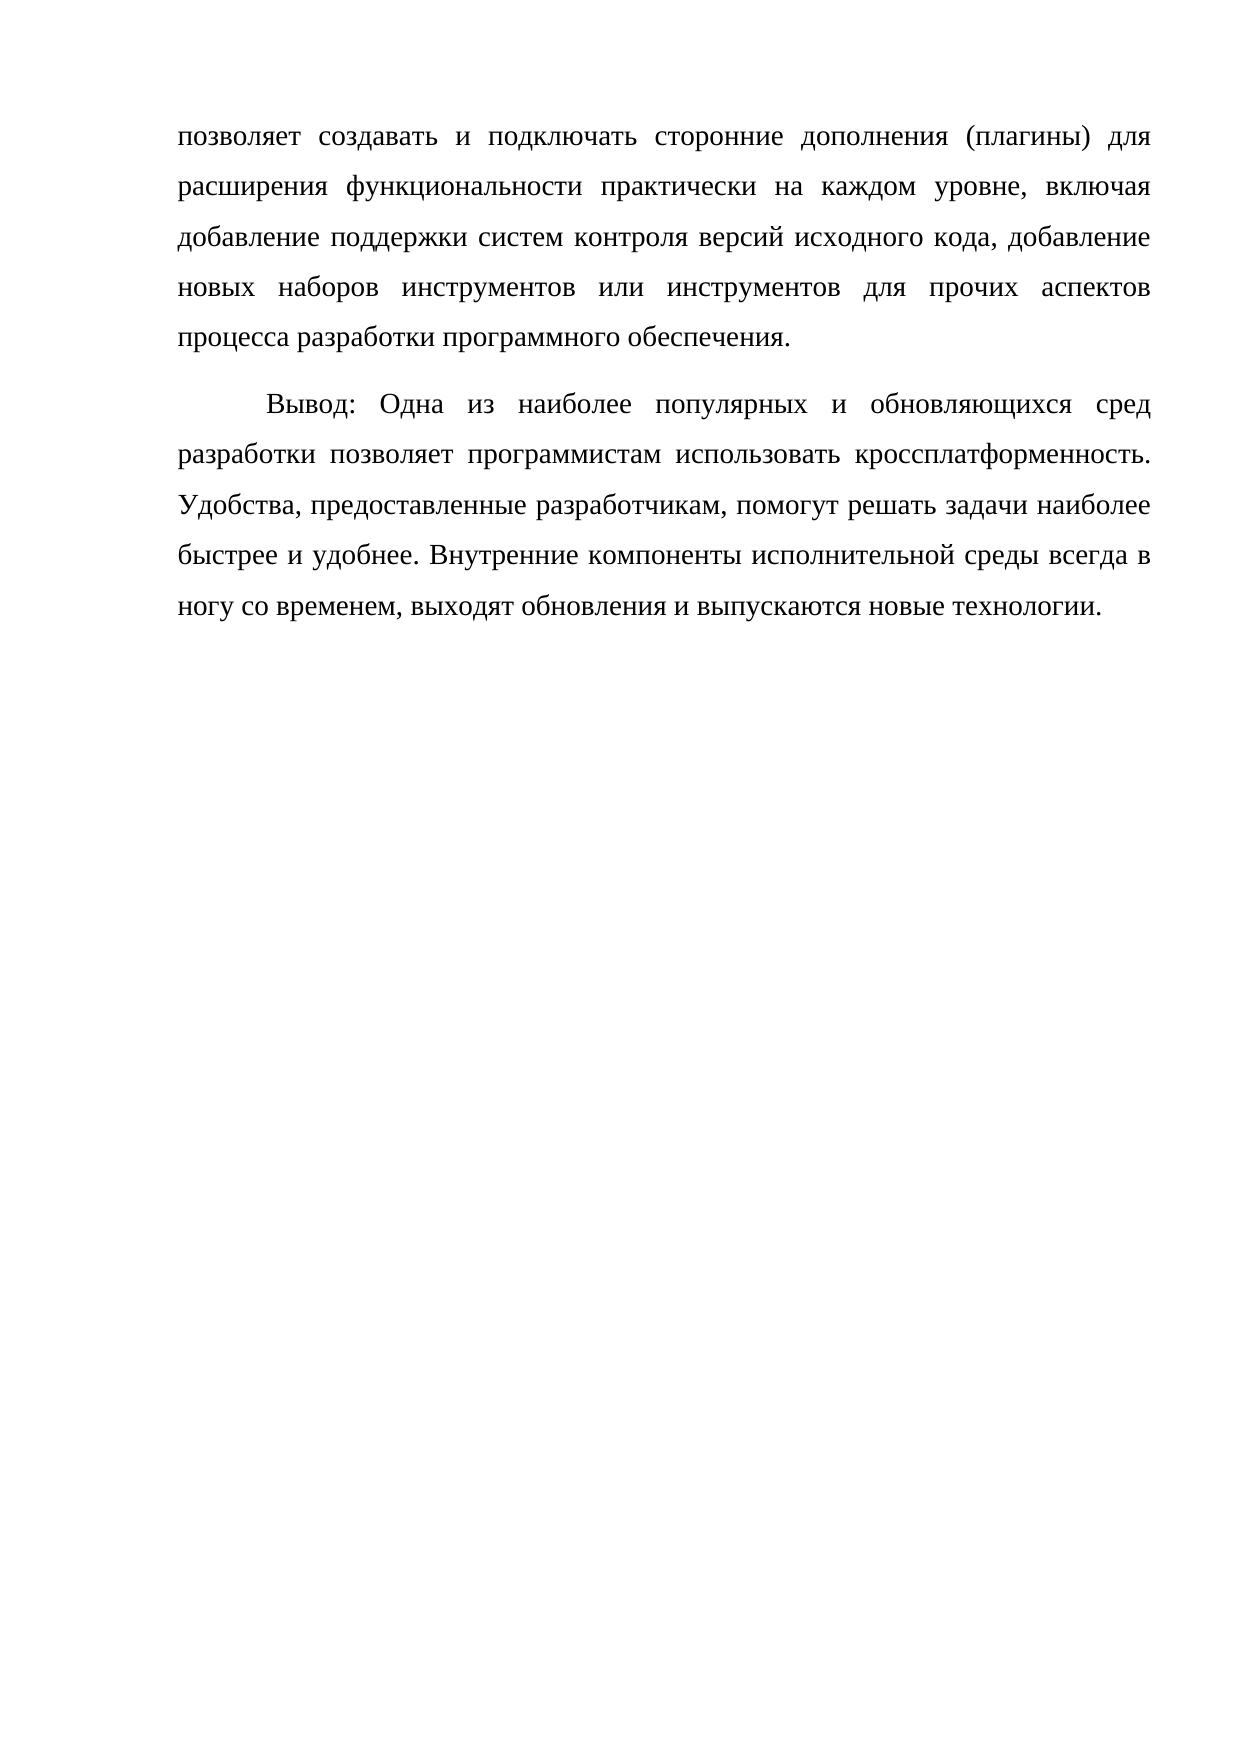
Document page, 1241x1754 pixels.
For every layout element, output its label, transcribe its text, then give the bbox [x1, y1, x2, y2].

text Вывод: Одна из наиболее популярных и обновляющихся сред разработки позволяет программистам использовать кроссплатформенность. Удобства, предоставленные разработчикам, помогут решать задачи наиболее быстрее и удобнее. Внутренние компоненты исполнительной среды всегда в ногу со временем, выходят обновления и выпускаются новые технологии. [177, 386, 1152, 621]
